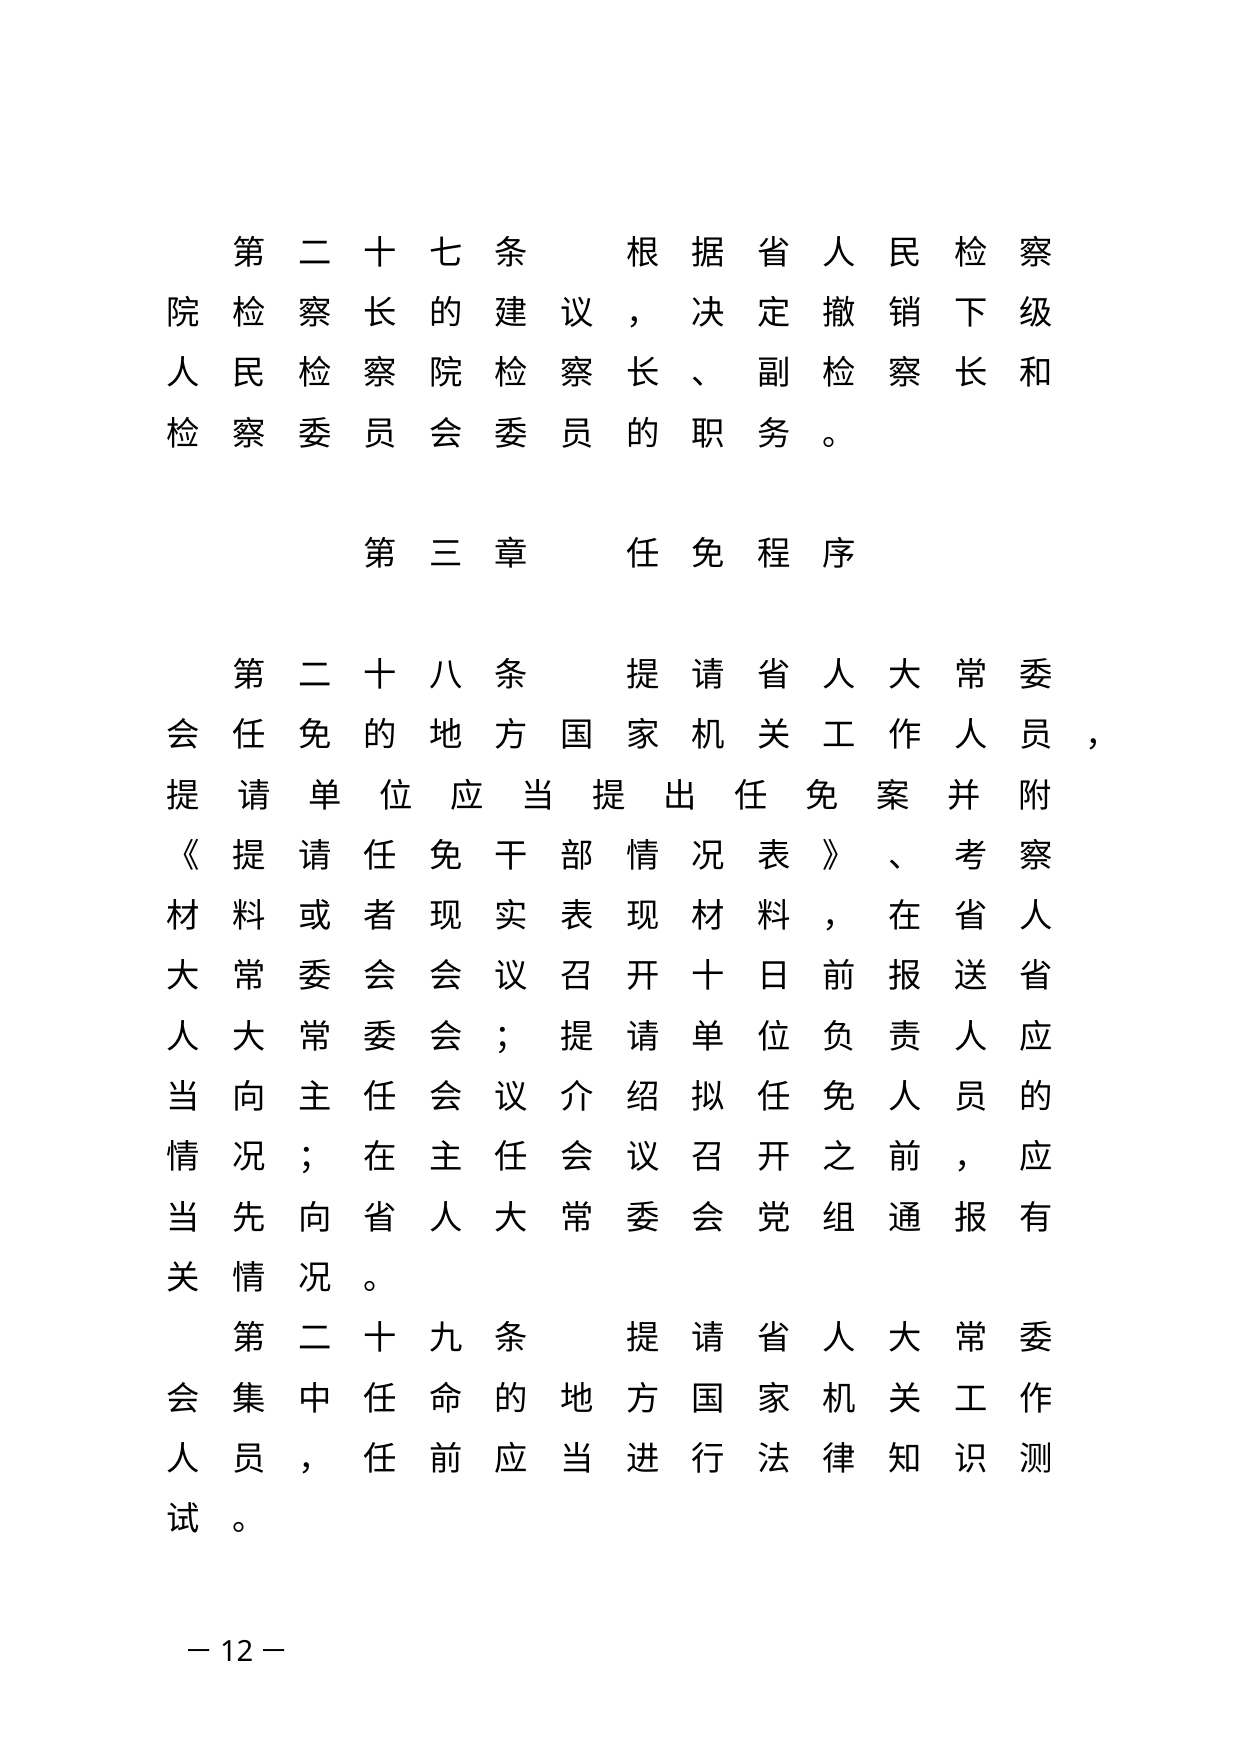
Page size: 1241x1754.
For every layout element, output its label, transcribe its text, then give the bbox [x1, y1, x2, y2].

text 第二十七条 根据省人民检察院检察长的建议，决定撤销下级人民检察院检察长、副检察长和检察委员会委员的职务。 [167, 219, 1085, 461]
text 第二十九条 提请省人大常委会集中任命的地方国家机关工作人员，任前应当进行法律知识测试。 [167, 1305, 1085, 1546]
text 第三章 任免程序 [167, 521, 1085, 581]
text 第二十八条 提请省人大常委会任免的地方国家机关工作人员，提请单位应当提出任免案并附《提请任免干部情况表》、考察材料或者现实表现材料，在省人大常委会会议召开十日前报送省人大常委会；提请单位负责人应当向主任会议介绍拟任免人员的情况；在主任会议召开之前，应当先向省人大常委会党组通报有关情况。 [167, 642, 1085, 1305]
